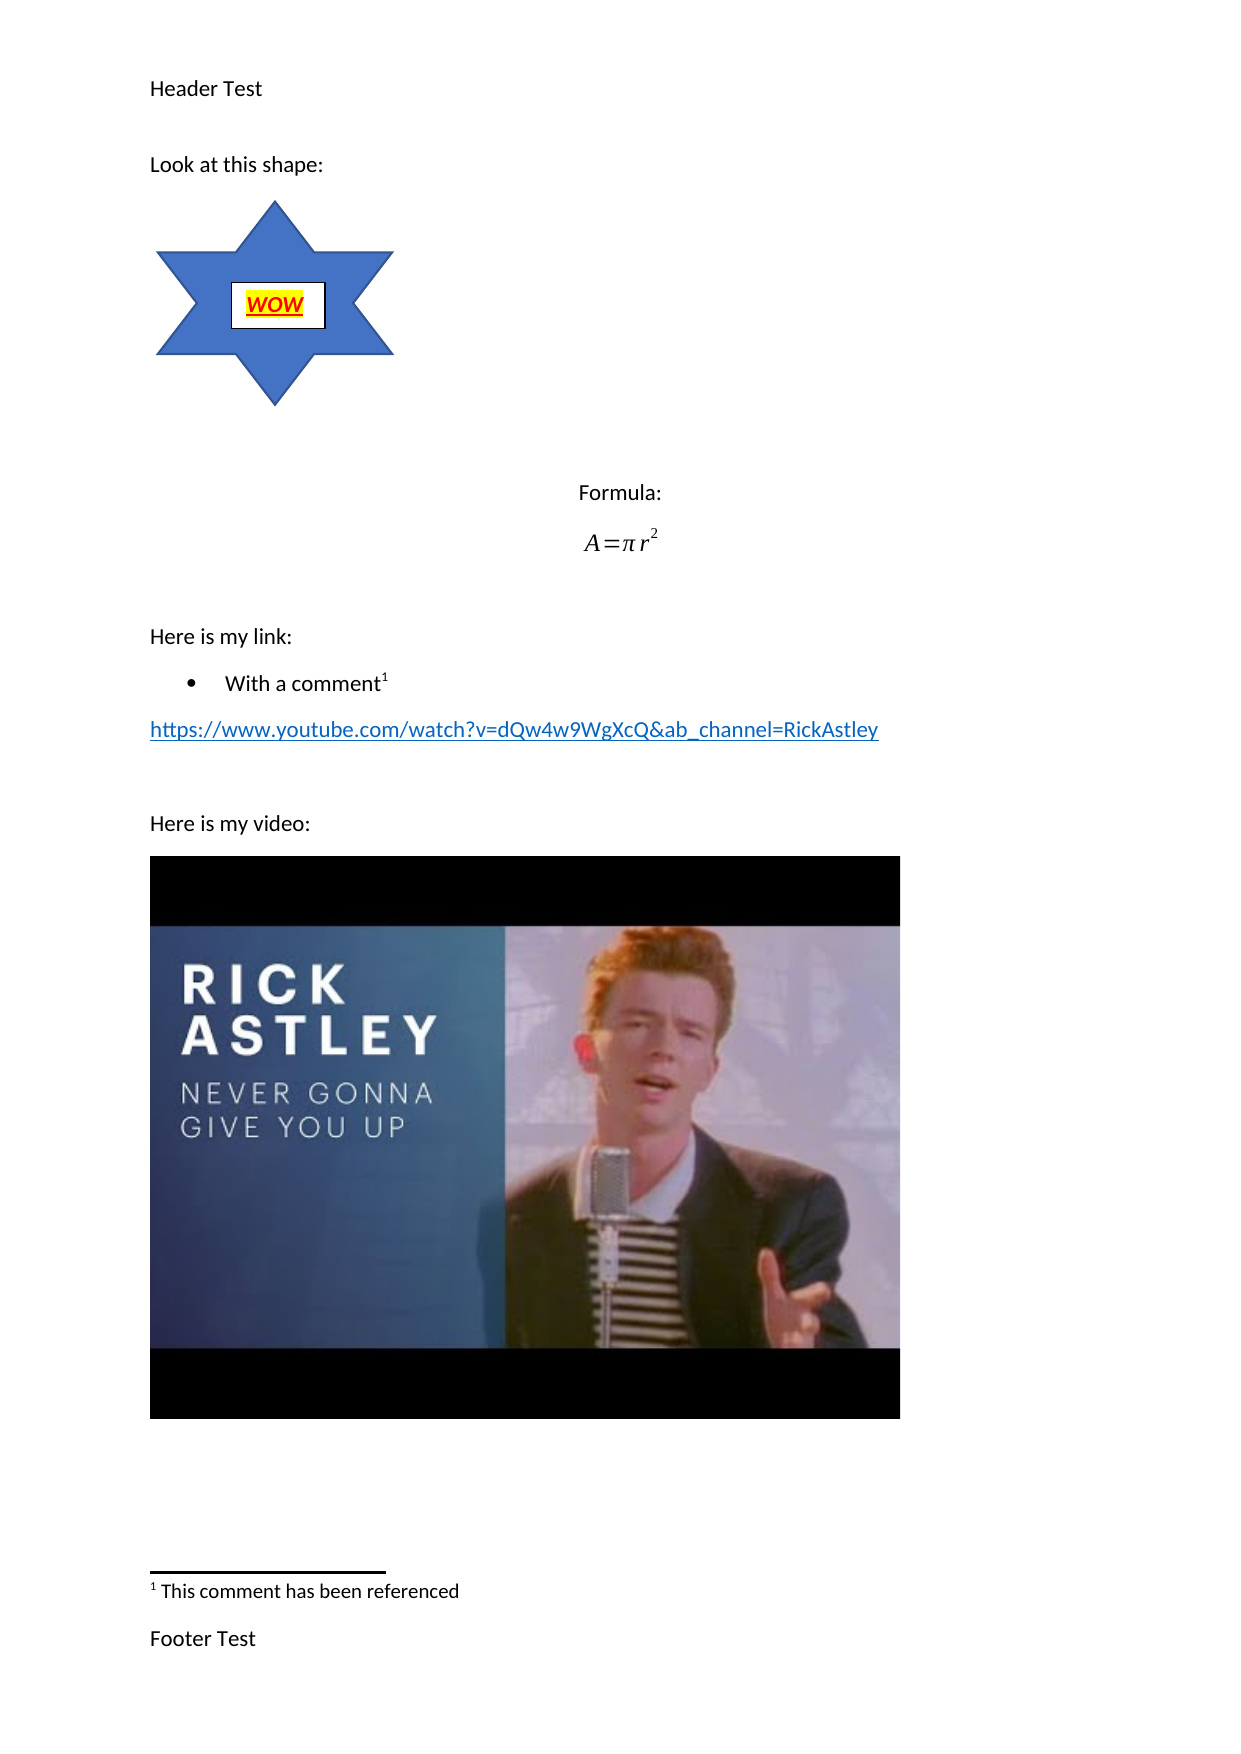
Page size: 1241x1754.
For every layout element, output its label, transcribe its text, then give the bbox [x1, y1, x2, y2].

text https://www.youtube.com/watch?v=dQw4w9WgXcQ&ab_channel=RickAstley [150, 716, 1090, 744]
list With a comment [187, 669, 1090, 697]
text Here is my video: [150, 809, 1090, 837]
text Formula: [150, 478, 1090, 506]
text Look at this shape: [150, 150, 1090, 178]
picture [150, 856, 901, 1419]
text Here is my link: [150, 622, 1090, 650]
